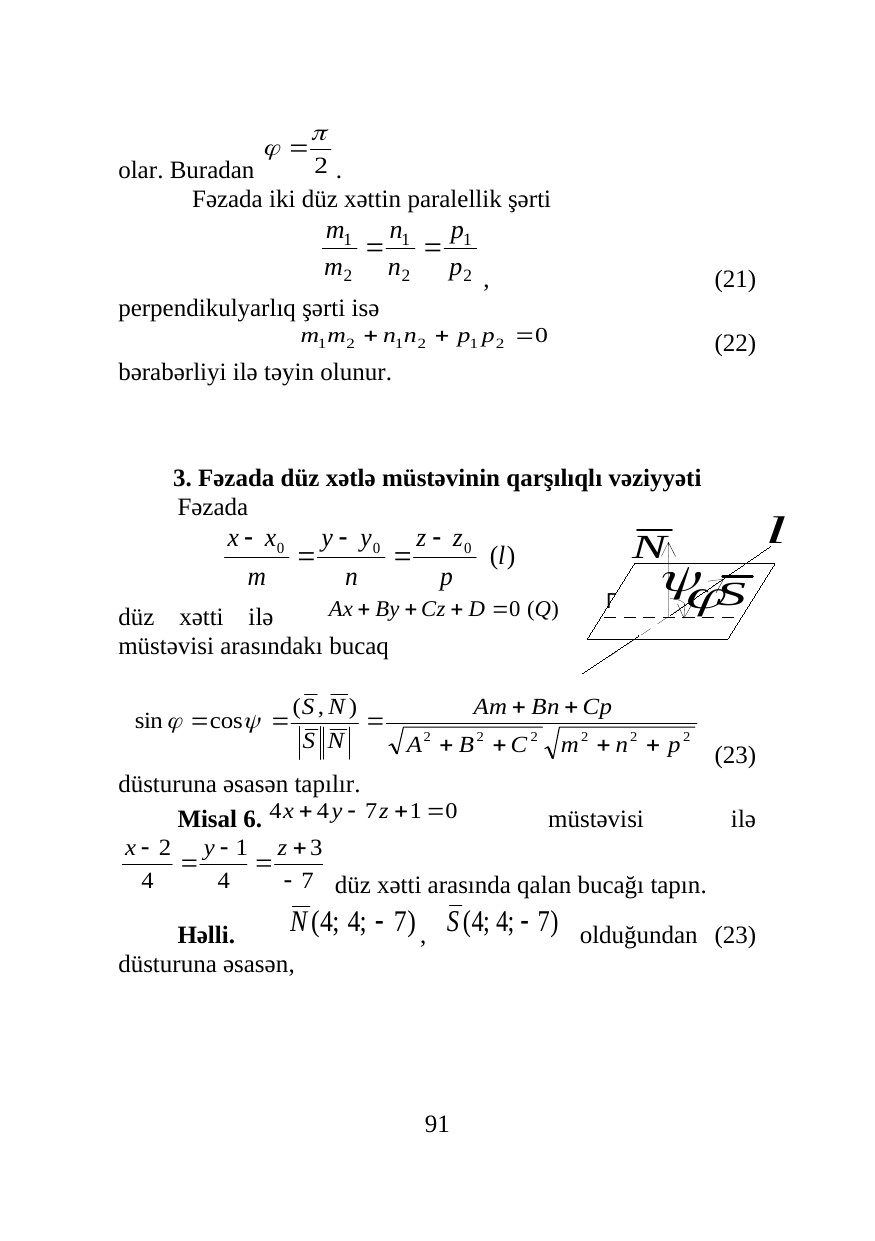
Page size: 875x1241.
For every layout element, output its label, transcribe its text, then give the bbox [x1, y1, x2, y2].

text Həlli. , olduğundan (23) düsturuna əsasən, [118, 899, 756, 978]
text Misal 6. müstəvisi ilə düz xətti arasında qalan bucağı tapın. [118, 798, 756, 899]
text (23) [118, 688, 756, 769]
text Fəzada [118, 492, 756, 520]
text , (21) [118, 212, 756, 293]
text Fəzada iki düz xəttin paralellik şərti [118, 184, 756, 212]
text 3. Fəzada düz xətlə müstəvinin qarşılıqlı vəziyyəti [118, 463, 756, 492]
text düz xətti ilə müstəvisi arasındakı bucaq [118, 595, 756, 660]
text perpendikulyarlıq şərti isə [118, 293, 756, 322]
text düsturuna əsasən tapılır. [118, 769, 756, 798]
text (22) [118, 322, 756, 357]
text olar. Buradan . [118, 118, 756, 184]
text bərabərliyi ilə təyin olunur. [118, 357, 756, 386]
